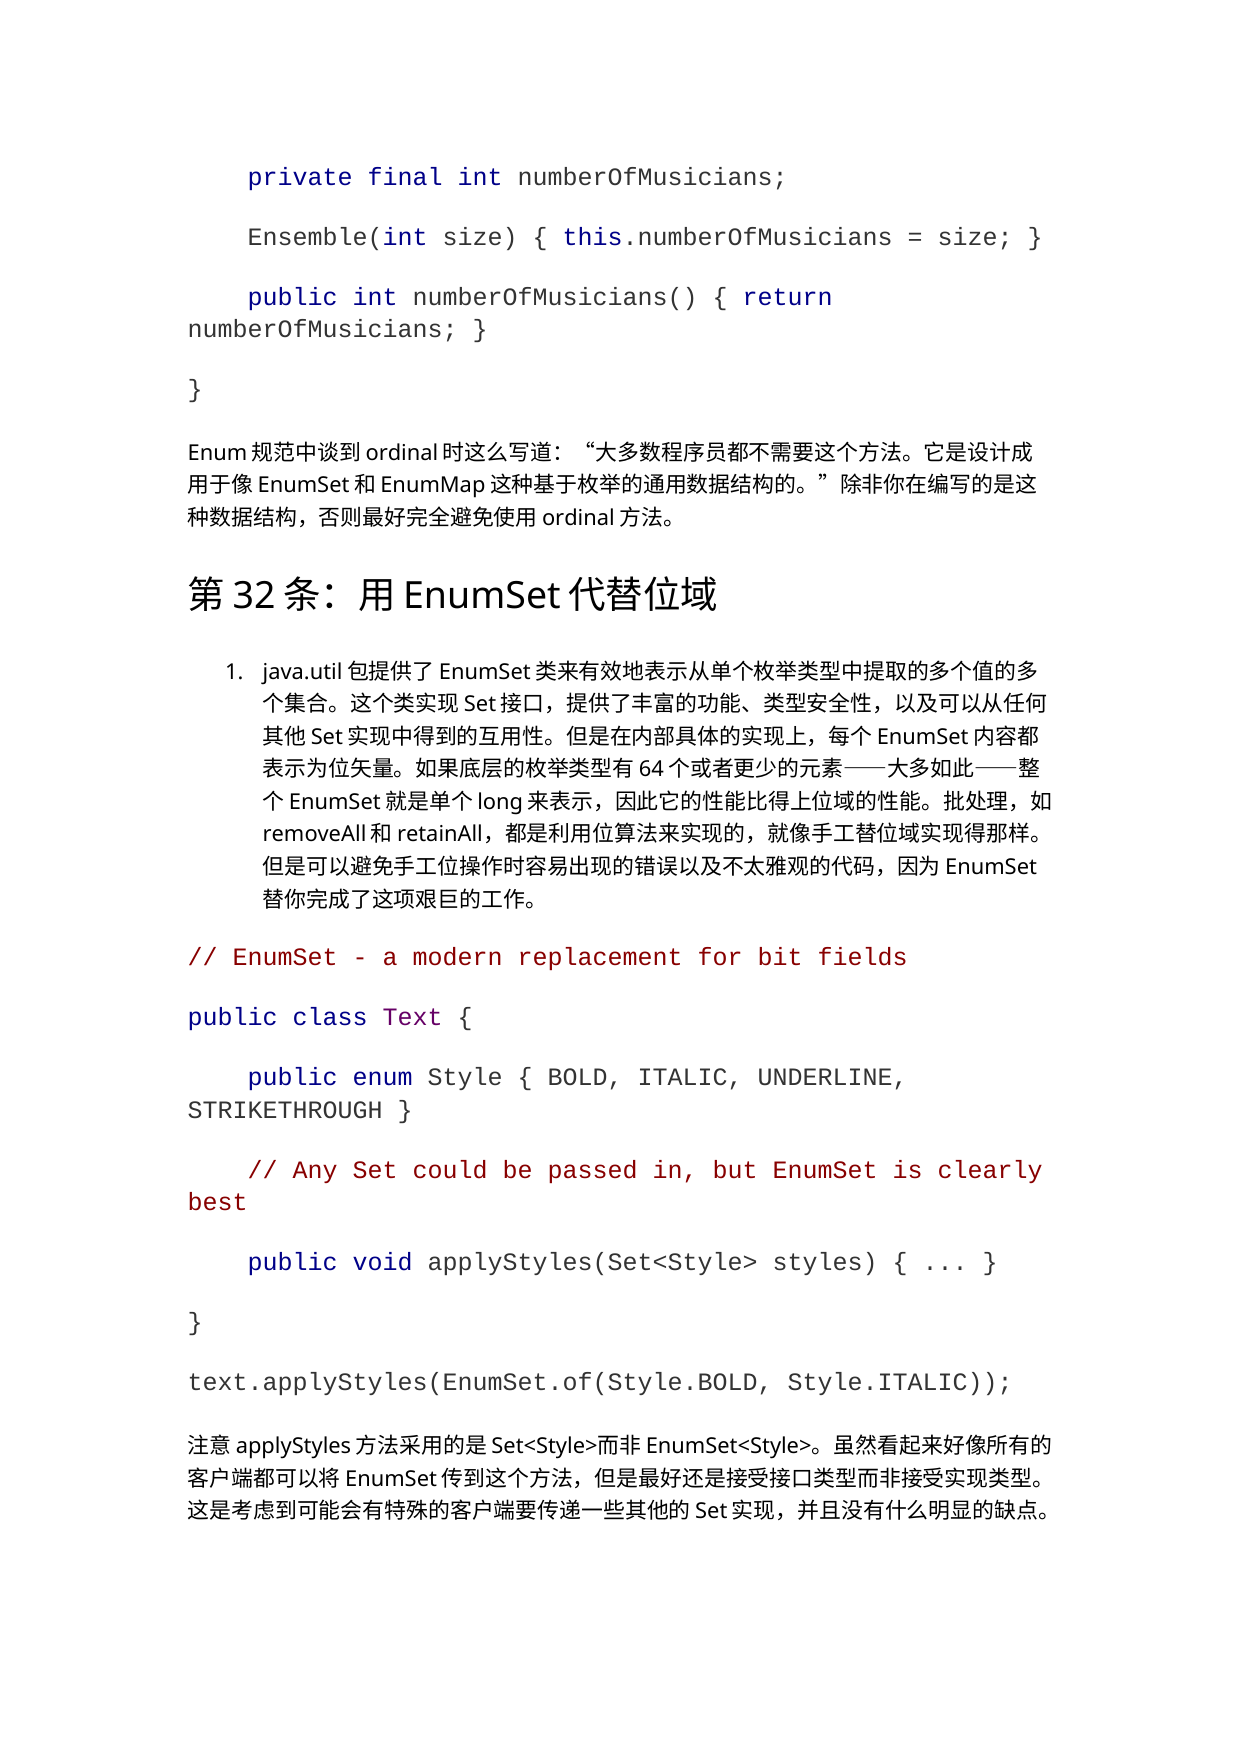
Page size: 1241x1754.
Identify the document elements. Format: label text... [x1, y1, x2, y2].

text 注意applyStyles方法采用的是Set<Style>而非EnumSet<Style>。虽然看起来好像所有的客户端都可以将EnumSet传到这个方法，但是最好还是接受接口类型而非接受实现类型。这是考虑到可能会有特殊的客户端要传递一些其他的Set实现，并且没有什么明显的缺点。 [187, 1428, 1053, 1525]
text public enum Style { BOLD, ITALIC, UNDERLINE, STRIKETHROUGH } [187, 1063, 1053, 1128]
text // EnumSet - a modern replacement for bit fields [187, 943, 1053, 975]
text public void applyStyles(Set<Style> styles) { ... } [187, 1248, 1053, 1280]
list java.util包提供了EnumSet类来有效地表示从单个枚举类型中提取的多个值的多个集合。这个类实现Set接口，提供了丰富的功能、类型安全性，以及可以从任何其他Set实现中得到的互用性。但是在内部具体的实现上，每个EnumSet内容都表示为位矢量。如果底层的枚举类型有64个或者更少的元素——大多如此——整个EnumSet就是单个long来表示，因此它的性能比得上位域的性能。批处理，如removeAll和retainAll，都是利用位算法来实现的，就像手工替位域实现得那样。但是可以避免手工位操作时容易出现的错误以及不太雅观的代码，因为EnumSet替你完成了这项艰巨的工作。 [225, 654, 1053, 914]
text } [187, 1308, 1053, 1340]
text Ensemble(int size) { this.numberOfMusicians = size; } [187, 222, 1053, 254]
text } [187, 374, 1053, 407]
text public int numberOfMusicians() { return numberOfMusicians; } [187, 282, 1053, 347]
text public class Text { [187, 1003, 1053, 1035]
text // Any Set could be passed in, but EnumSet is clearly best [187, 1155, 1053, 1220]
text 第32条：用EnumSet代替位域 [187, 559, 1053, 624]
text text.applyStyles(EnumSet.of(Style.BOLD, Style.ITALIC)); [187, 1368, 1053, 1400]
text Enum规范中谈到ordinal时这么写道：“大多数程序员都不需要这个方法。它是设计成用于像EnumSet和EnumMap这种基于枚举的通用数据结构的。”除非你在编写的是这种数据结构，否则最好完全避免使用ordinal方法。 [187, 434, 1053, 532]
text private final int numberOfMusicians; [187, 162, 1053, 194]
